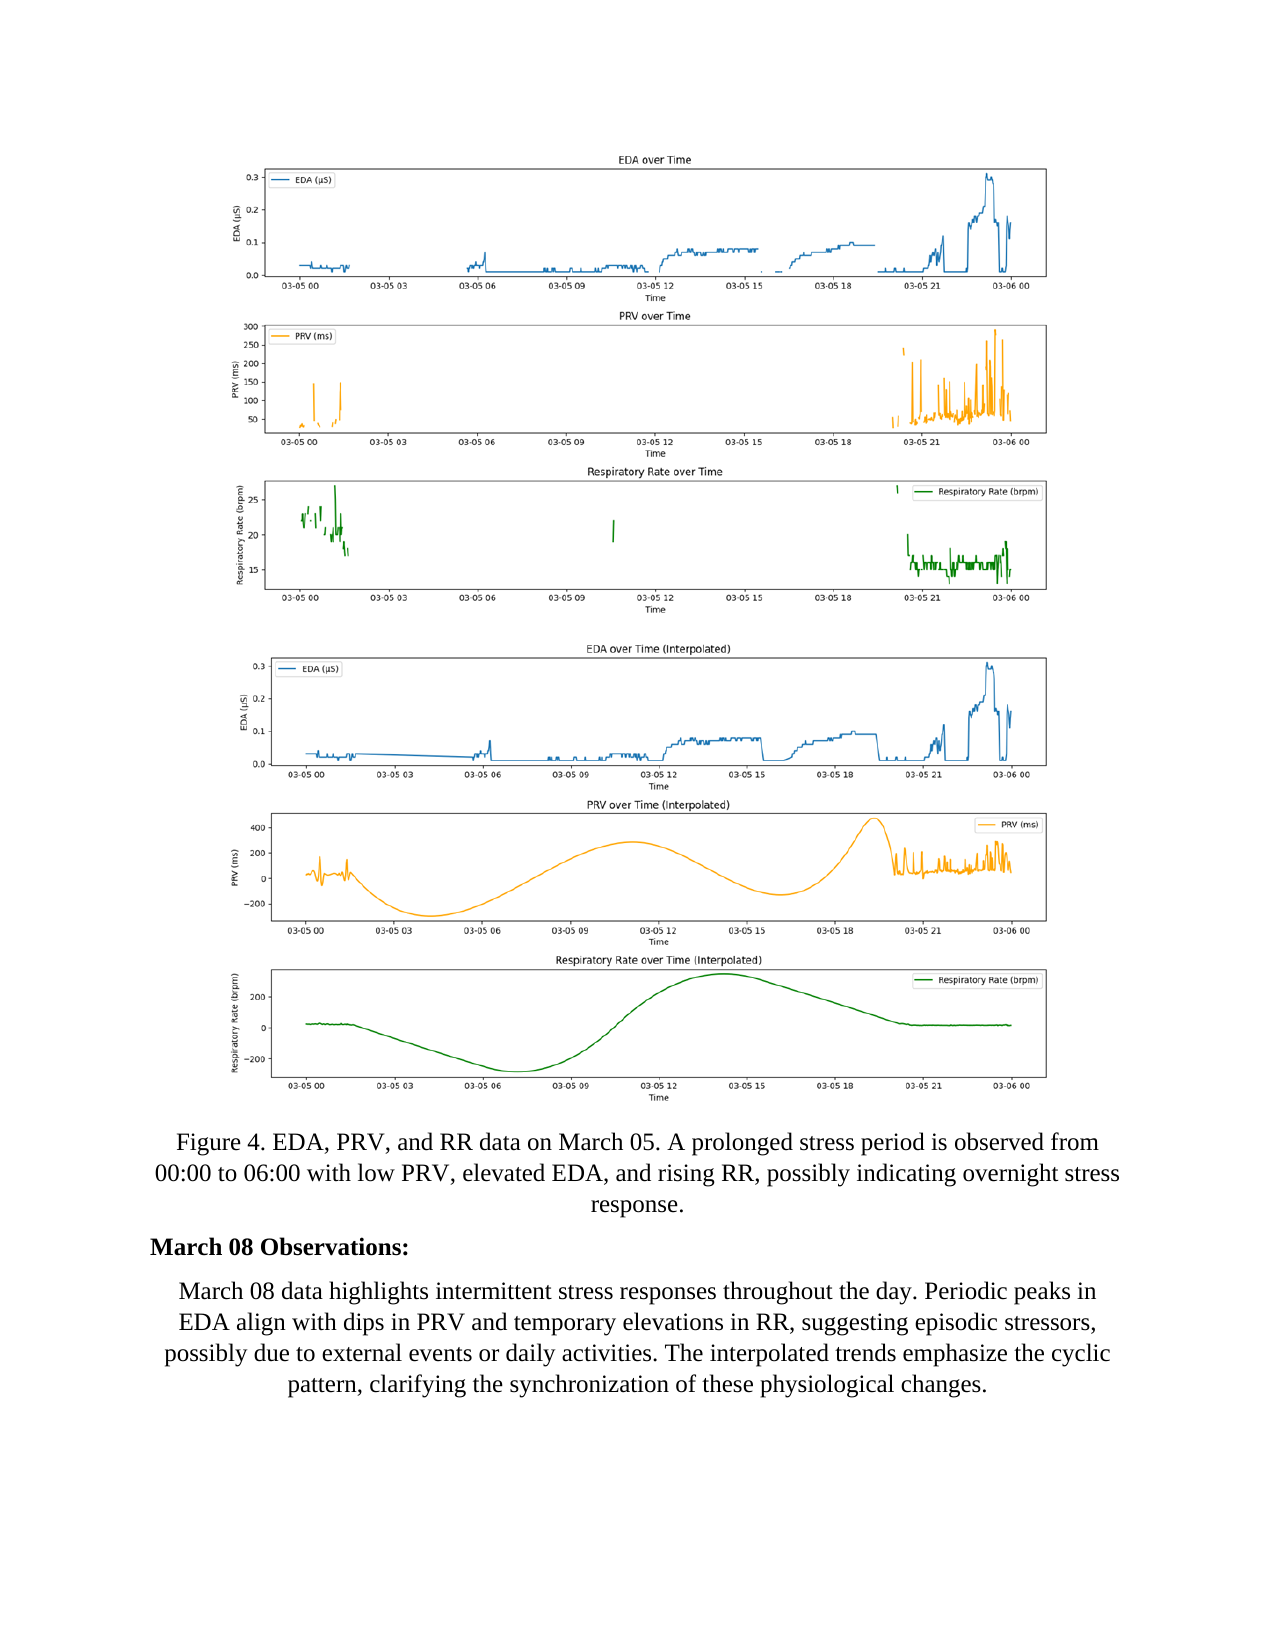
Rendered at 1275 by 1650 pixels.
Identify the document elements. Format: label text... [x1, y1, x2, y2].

picture [225, 638, 1050, 1108]
picture [225, 150, 1050, 620]
text March 08 data highlights intermittent stress responses throughout the day. Periodic peaks in EDA align with dips in PRV and temporary elevations in RR, suggesting episodic stressors, possibly due to external events or daily activities. The interpolated trends emphasize the cyclic pattern, clarifying the synchronization of these physiological changes. [150, 1276, 1125, 1398]
text March 08 Observations: [150, 1232, 1125, 1261]
text Figure 4. EDA, PRV, and RR data on March 05. A prolonged stress period is observed from 00:00 to 06:00 with low PRV, elevated EDA, and rising RR, possibly indicating overnight stress response. [150, 1127, 1125, 1218]
